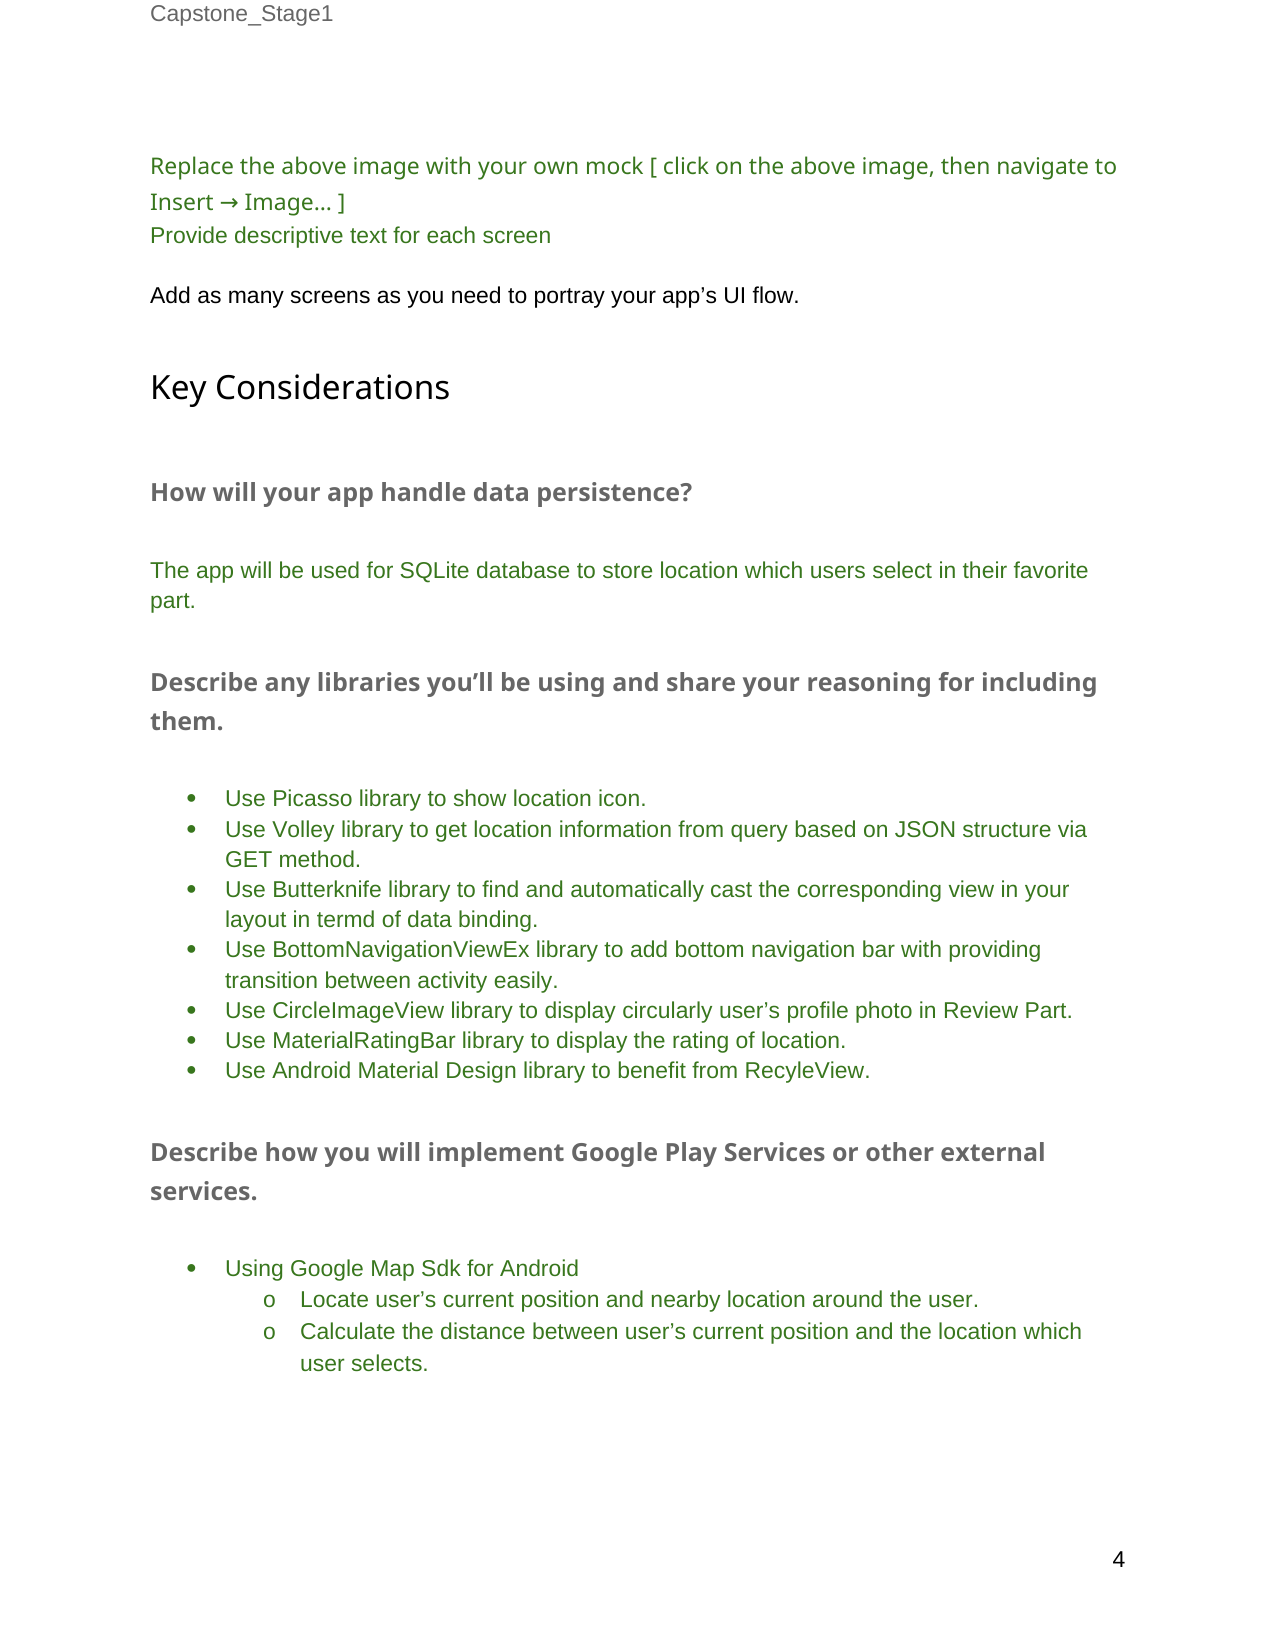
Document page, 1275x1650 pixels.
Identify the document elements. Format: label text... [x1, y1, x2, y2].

list Use CircleImageView library to display circularly user’s profile photo in Review Part. [187, 997, 1125, 1023]
subtitle How will your app handle data persistence? [150, 475, 1125, 509]
subtitle Key Considerations [150, 363, 1125, 409]
list Calculate the distance between user’s current position and the location which user selects. [262, 1318, 1125, 1377]
list Use Android Material Design library to benefit from RecyleView. [187, 1057, 1125, 1083]
list Using Google Map Sdk for Android [187, 1255, 1125, 1282]
text The app will be used for SQLite database to store location which users select in their favorite part. [150, 557, 1125, 613]
subtitle Describe how you will implement Google Play Services or other external services. [150, 1134, 1125, 1207]
list Use Picasso library to show location icon. [187, 785, 1125, 812]
subtitle Describe any libraries you’ll be using and share your reasoning for including them. [150, 664, 1125, 737]
list Use BottomNavigationViewEx library to add bottom navigation bar with providing transition between activity easily. [187, 936, 1125, 993]
text Provide descriptive text for each screen [150, 222, 1125, 248]
list Use MaterialRatingBar library to display the rating of location. [187, 1027, 1125, 1053]
list Use Butterknife library to find and automatically cast the corresponding view in your layout in termd of data binding. [187, 876, 1125, 932]
text Add as many screens as you need to portray your app’s UI flow. [150, 282, 1125, 309]
list Locate user’s current position and nearby location around the user. [262, 1286, 1125, 1314]
list Use Volley library to get location information from query based on JSON structure via GET method. [187, 816, 1125, 872]
text Replace the above image with your own mock [ click on the above image, then navigate to Insert → Image… ] [150, 150, 1125, 217]
